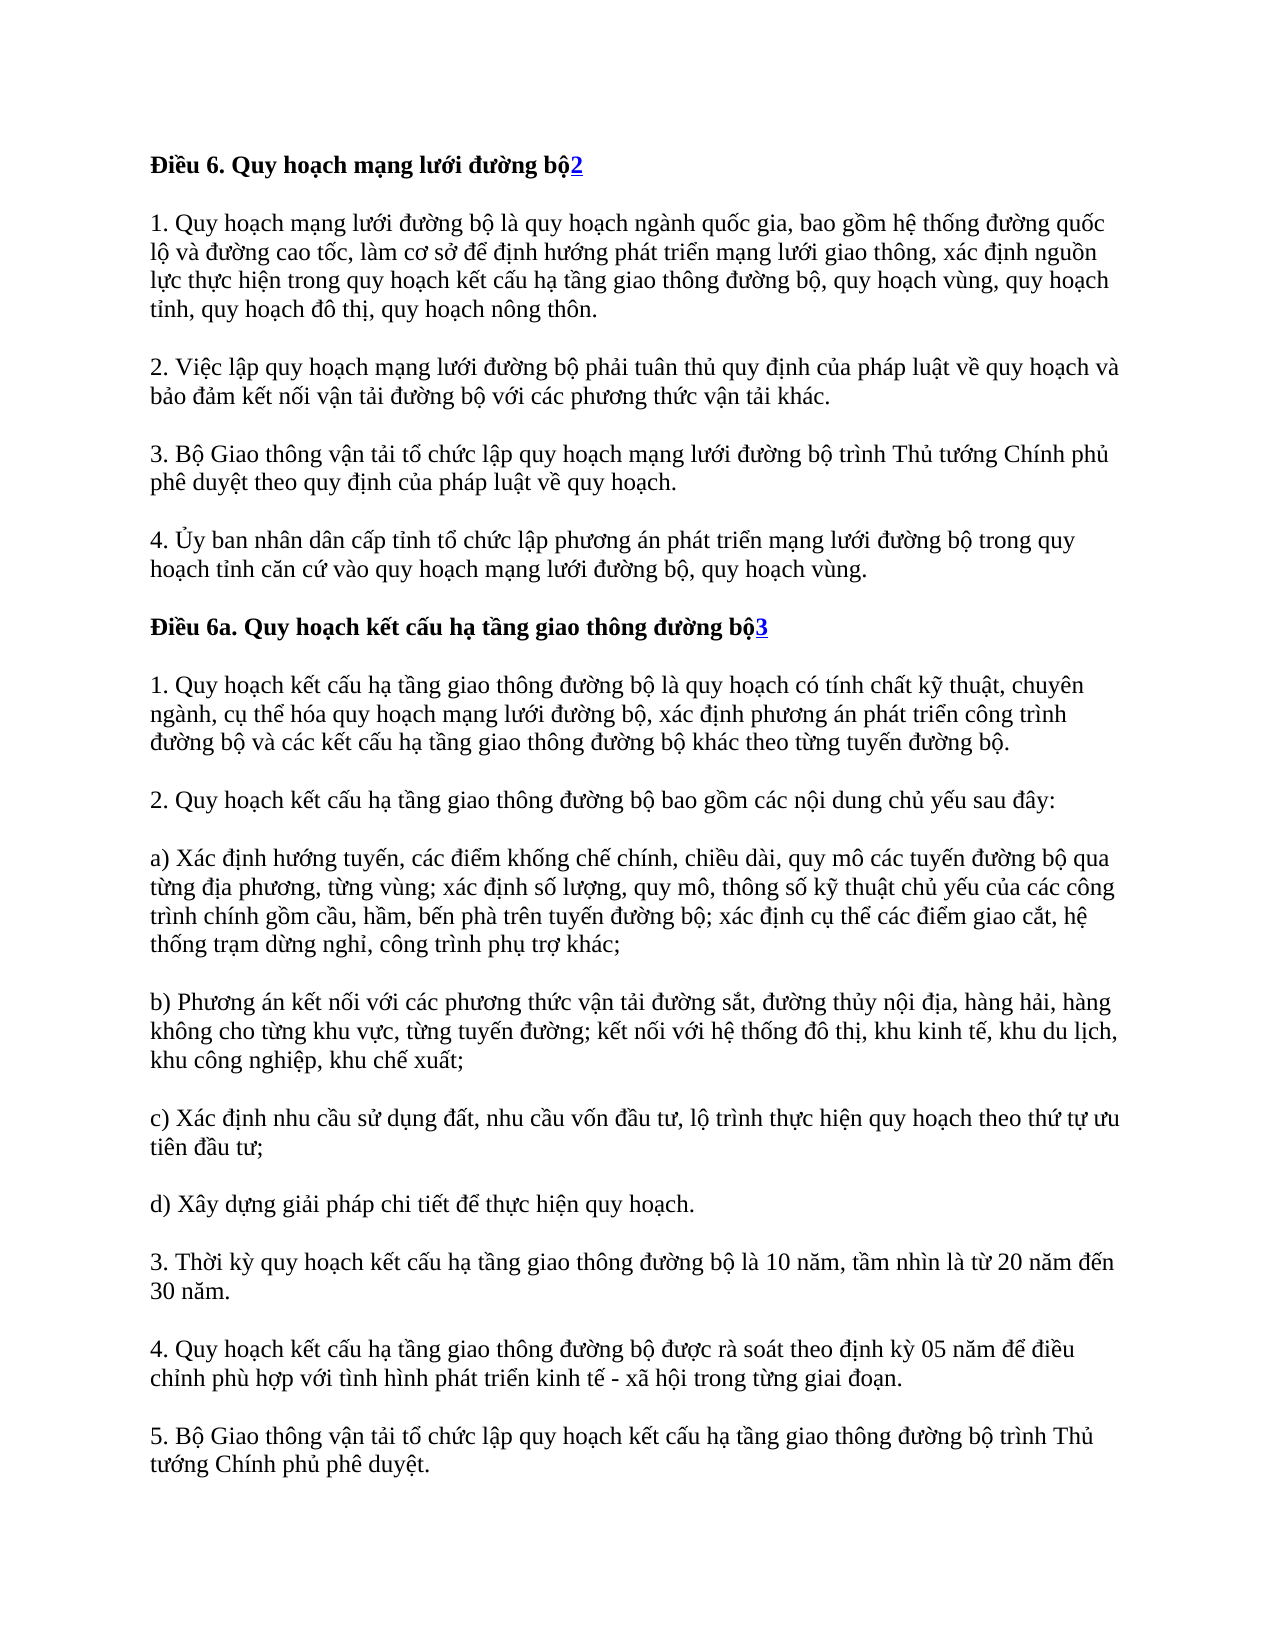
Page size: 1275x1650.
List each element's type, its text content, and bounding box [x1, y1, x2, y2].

text b) Phương án kết nối với các phương thức vận tải đường sắt, đường thủy nội địa, hàng hải, hàng không cho từng khu vực, từng tuyến đường; kết nối với hệ thống đô thị, khu kinh tế, khu du lịch, khu công nghiệp, khu chế xuất; [150, 987, 1125, 1074]
text a) Xác định hướng tuyến, các điểm khống chế chính, chiều dài, quy mô các tuyến đường bộ qua từng địa phương, từng vùng; xác định số lượng, quy mô, thông số kỹ thuật chủ yếu của các công trình chính gồm cầu, hầm, bến phà trên tuyến đường bộ; xác định cụ thể các điểm giao cắt, hệ thống trạm dừng nghỉ, công trình phụ trợ khác; [150, 843, 1125, 958]
text 3. Bộ Giao thông vận tải tổ chức lập quy hoạch mạng lưới đường bộ trình Thủ tướng Chính phủ phê duyệt theo quy định của pháp luật về quy hoạch. [150, 439, 1125, 496]
text 3. Thời kỳ quy hoạch kết cấu hạ tầng giao thông đường bộ là 10 năm, tầm nhìn là từ 20 năm đến 30 năm. [150, 1247, 1125, 1305]
text Điều 6a. Quy hoạch kết cấu hạ tầng giao thông đường bộ3 [150, 612, 1125, 641]
text 2. Việc lập quy hoạch mạng lưới đường bộ phải tuân thủ quy định của pháp luật về quy hoạch và bảo đảm kết nối vận tải đường bộ với các phương thức vận tải khác. [150, 352, 1125, 409]
text 4. Quy hoạch kết cấu hạ tầng giao thông đường bộ được rà soát theo định kỳ 05 năm để điều chỉnh phù hợp với tình hình phát triển kinh tế - xã hội trong từng giai đoạn. [150, 1334, 1125, 1392]
text Điều 6. Quy hoạch mạng lưới đường bộ2 [150, 150, 1125, 179]
text 4. Ủy ban nhân dân cấp tỉnh tổ chức lập phương án phát triển mạng lưới đường bộ trong quy hoạch tỉnh căn cứ vào quy hoạch mạng lưới đường bộ, quy hoạch vùng. [150, 525, 1125, 583]
text c) Xác định nhu cầu sử dụng đất, nhu cầu vốn đầu tư, lộ trình thực hiện quy hoạch theo thứ tự ưu tiên đầu tư; [150, 1103, 1125, 1160]
text 2. Quy hoạch kết cấu hạ tầng giao thông đường bộ bao gồm các nội dung chủ yếu sau đây: [150, 785, 1125, 814]
text d) Xây dựng giải pháp chi tiết để thực hiện quy hoạch. [150, 1189, 1125, 1218]
text 5. Bộ Giao thông vận tải tổ chức lập quy hoạch kết cấu hạ tầng giao thông đường bộ trình Thủ tướng Chính phủ phê duyệt. [150, 1421, 1125, 1478]
text 1. Quy hoạch kết cấu hạ tầng giao thông đường bộ là quy hoạch có tính chất kỹ thuật, chuyên ngành, cụ thể hóa quy hoạch mạng lưới đường bộ, xác định phương án phát triển công trình đường bộ và các kết cấu hạ tầng giao thông đường bộ khác theo từng tuyến đường bộ. [150, 670, 1125, 756]
text 1. Quy hoạch mạng lưới đường bộ là quy hoạch ngành quốc gia, bao gồm hệ thống đường quốc lộ và đường cao tốc, làm cơ sở để định hướng phát triển mạng lưới giao thông, xác định nguồn lực thực hiện trong quy hoạch kết cấu hạ tầng giao thông đường bộ, quy hoạch vùng, quy hoạch tỉnh, quy hoạch đô thị, quy hoạch nông thôn. [150, 208, 1125, 323]
